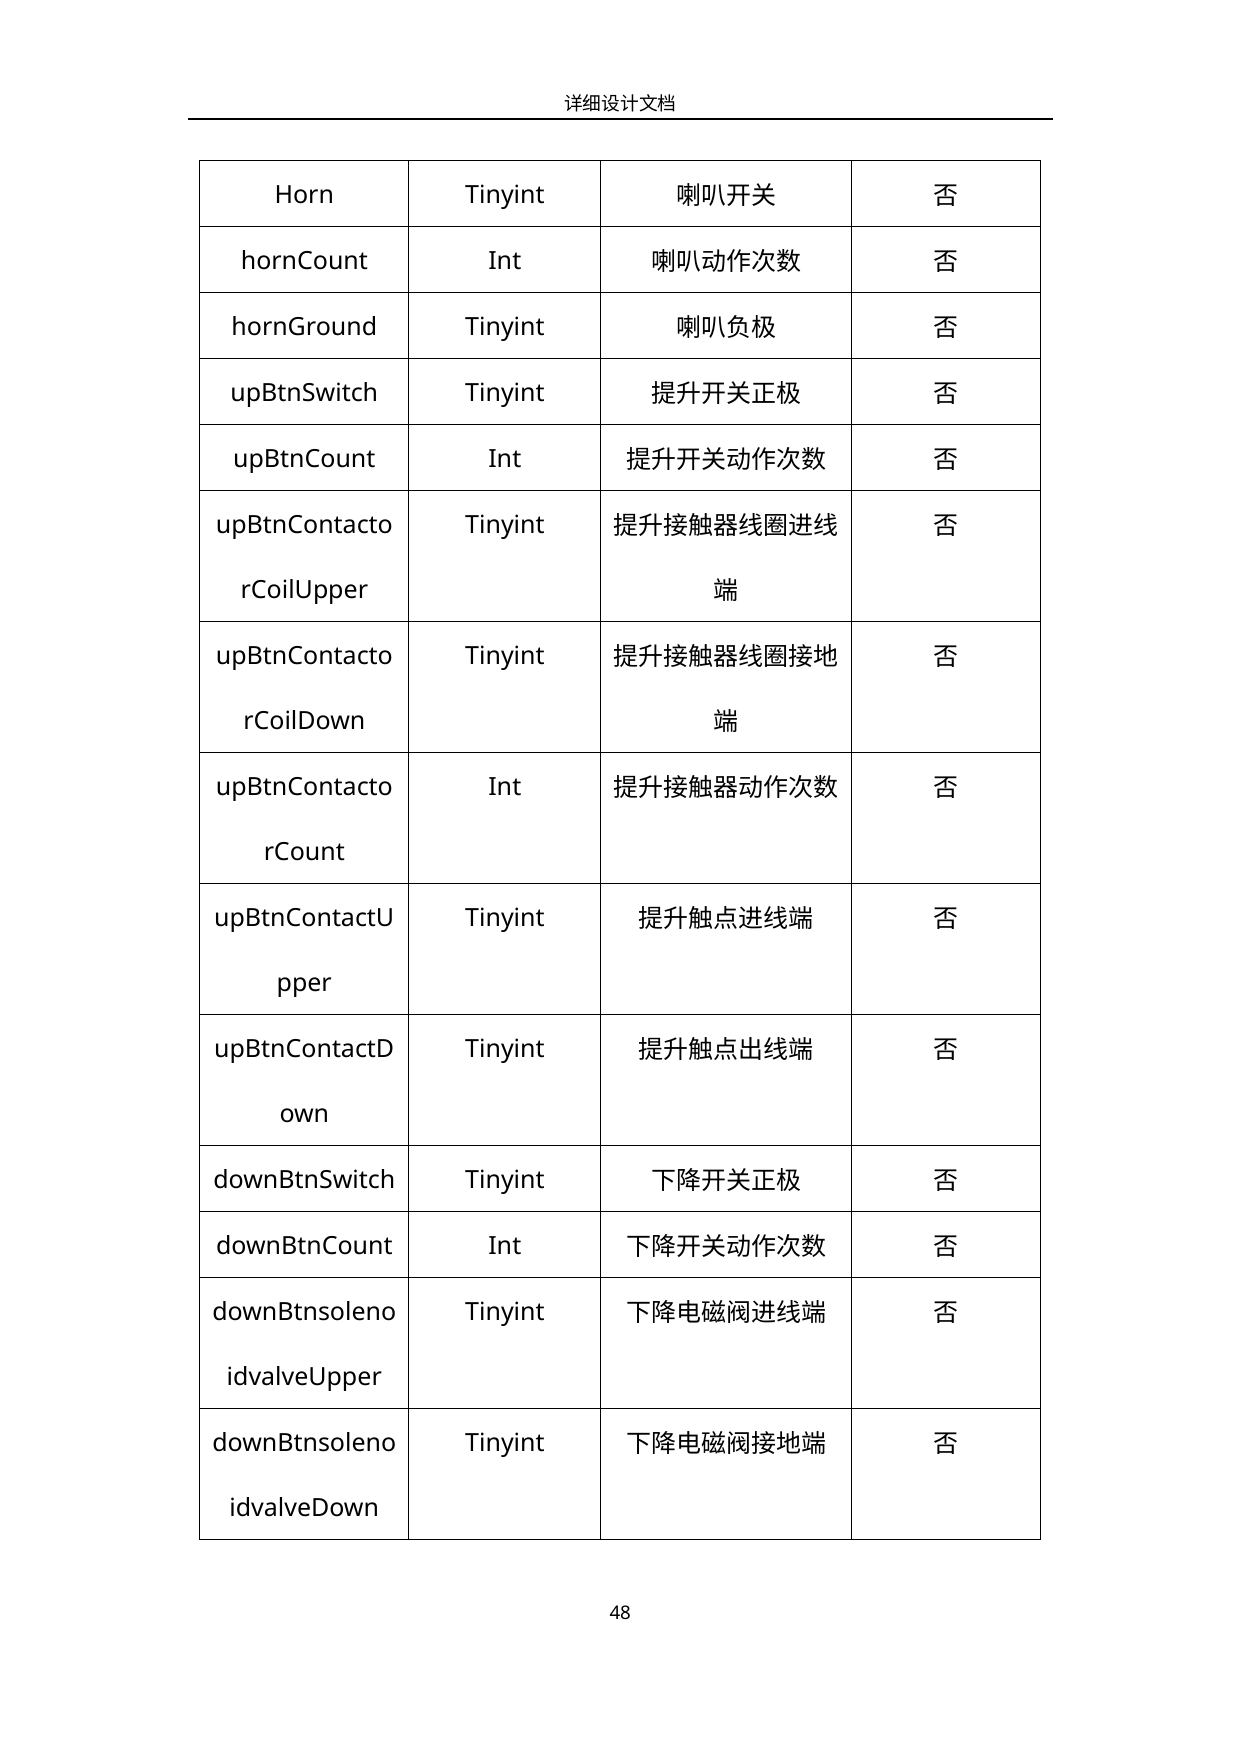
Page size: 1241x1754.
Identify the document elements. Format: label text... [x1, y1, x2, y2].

table_cell 提升接触器线圈接地端 [601, 622, 851, 752]
table_cell 提升开关动作次数 [601, 425, 851, 490]
table_cell upBtnContactorCoilUpper [200, 491, 408, 621]
table_cell 否 [852, 293, 1040, 358]
table_cell 否 [852, 753, 1040, 883]
table_cell 喇叭开关 [601, 161, 851, 226]
table_cell 否 [852, 1409, 1040, 1539]
table_cell 否 [852, 227, 1040, 292]
table_cell Tinyint [409, 161, 600, 226]
table_cell Tinyint [409, 1146, 600, 1211]
table_cell Int [409, 425, 600, 490]
table_cell Int [409, 1212, 600, 1277]
table_cell upBtnSwitch [200, 359, 408, 424]
table_cell 喇叭动作次数 [601, 227, 851, 292]
table_cell 否 [852, 1278, 1040, 1408]
table_cell 下降开关正极 [601, 1146, 851, 1211]
table_cell 下降电磁阀进线端 [601, 1278, 851, 1408]
table_cell Tinyint [409, 1409, 600, 1539]
table_cell 下降开关动作次数 [601, 1212, 851, 1277]
table_cell Int [409, 227, 600, 292]
table_cell Tinyint [409, 1278, 600, 1408]
table_cell upBtnCount [200, 425, 408, 490]
table_cell upBtnContactUpper [200, 884, 408, 1014]
table_cell Tinyint [409, 622, 600, 752]
table_cell Int [409, 753, 600, 883]
table_cell 否 [852, 1212, 1040, 1277]
table_cell upBtnContactDown [200, 1015, 408, 1145]
table_cell downBtnsolenoidvalveUpper [200, 1278, 408, 1408]
table_cell 否 [852, 161, 1040, 226]
table_cell 提升触点进线端 [601, 884, 851, 1014]
table_cell 提升接触器动作次数 [601, 753, 851, 883]
table_cell downBtnSwitch [200, 1146, 408, 1211]
table_cell 否 [852, 622, 1040, 752]
table_cell 否 [852, 1146, 1040, 1211]
table_cell 下降电磁阀接地端 [601, 1409, 851, 1539]
table_cell downBtnCount [200, 1212, 408, 1277]
table_cell 否 [852, 1015, 1040, 1145]
table_cell Tinyint [409, 293, 600, 358]
table_cell 否 [852, 425, 1040, 490]
table_cell upBtnContactorCoilDown [200, 622, 408, 752]
table_cell hornCount [200, 227, 408, 292]
table_cell Tinyint [409, 491, 600, 621]
table_cell 否 [852, 491, 1040, 621]
table_cell hornGround [200, 293, 408, 358]
table_cell Horn [200, 161, 408, 226]
table_cell 提升开关正极 [601, 359, 851, 424]
table_cell downBtnsolenoidvalveDown [200, 1409, 408, 1539]
table_cell 否 [852, 884, 1040, 1014]
table_cell 喇叭负极 [601, 293, 851, 358]
table_cell Tinyint [409, 359, 600, 424]
table_cell 提升接触器线圈进线端 [601, 491, 851, 621]
table_cell Tinyint [409, 884, 600, 1014]
table_cell 否 [852, 359, 1040, 424]
table_cell 提升触点出线端 [601, 1015, 851, 1145]
table_cell upBtnContactorCount [200, 753, 408, 883]
table_cell Tinyint [409, 1015, 600, 1145]
